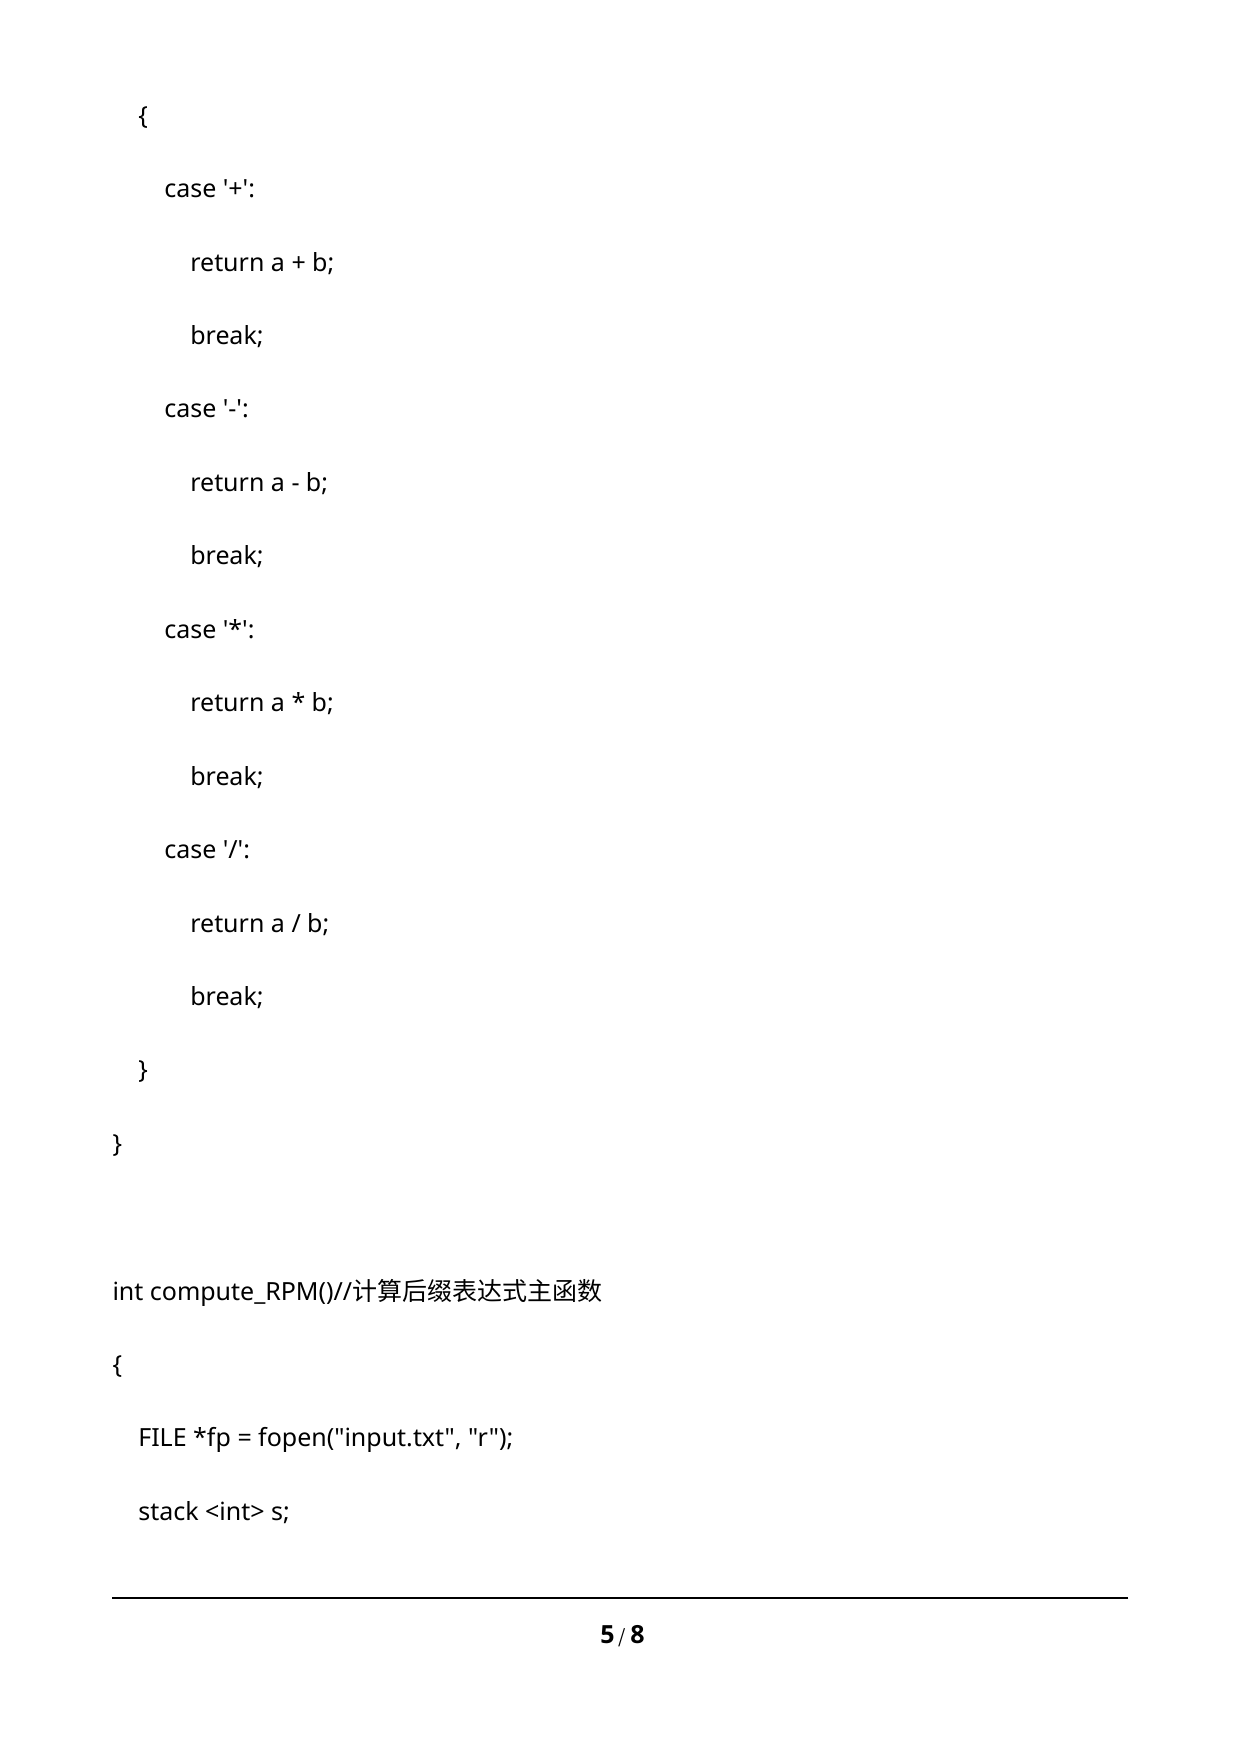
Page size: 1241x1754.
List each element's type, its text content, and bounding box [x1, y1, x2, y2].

text case '-': [112, 376, 1128, 441]
text case '/': [112, 816, 1128, 881]
text break; [112, 963, 1128, 1028]
text case '+': [112, 155, 1128, 220]
text } [112, 1110, 1128, 1175]
text { [112, 82, 1128, 147]
text { [112, 1331, 1128, 1396]
text } [112, 1037, 1128, 1102]
text FILE *fp = fopen("input.txt", "r"); [112, 1404, 1128, 1469]
text stack <int> s; [112, 1478, 1128, 1597]
text return a - b; [112, 449, 1128, 514]
text case '*': [112, 596, 1128, 661]
text return a * b; [112, 669, 1128, 734]
text break; [112, 743, 1128, 808]
text break; [112, 523, 1128, 588]
text return a + b; [112, 229, 1128, 294]
text return a / b; [112, 890, 1128, 955]
text int compute_RPM()//计算后缀表达式主函数 [112, 1257, 1128, 1322]
text break; [112, 302, 1128, 367]
